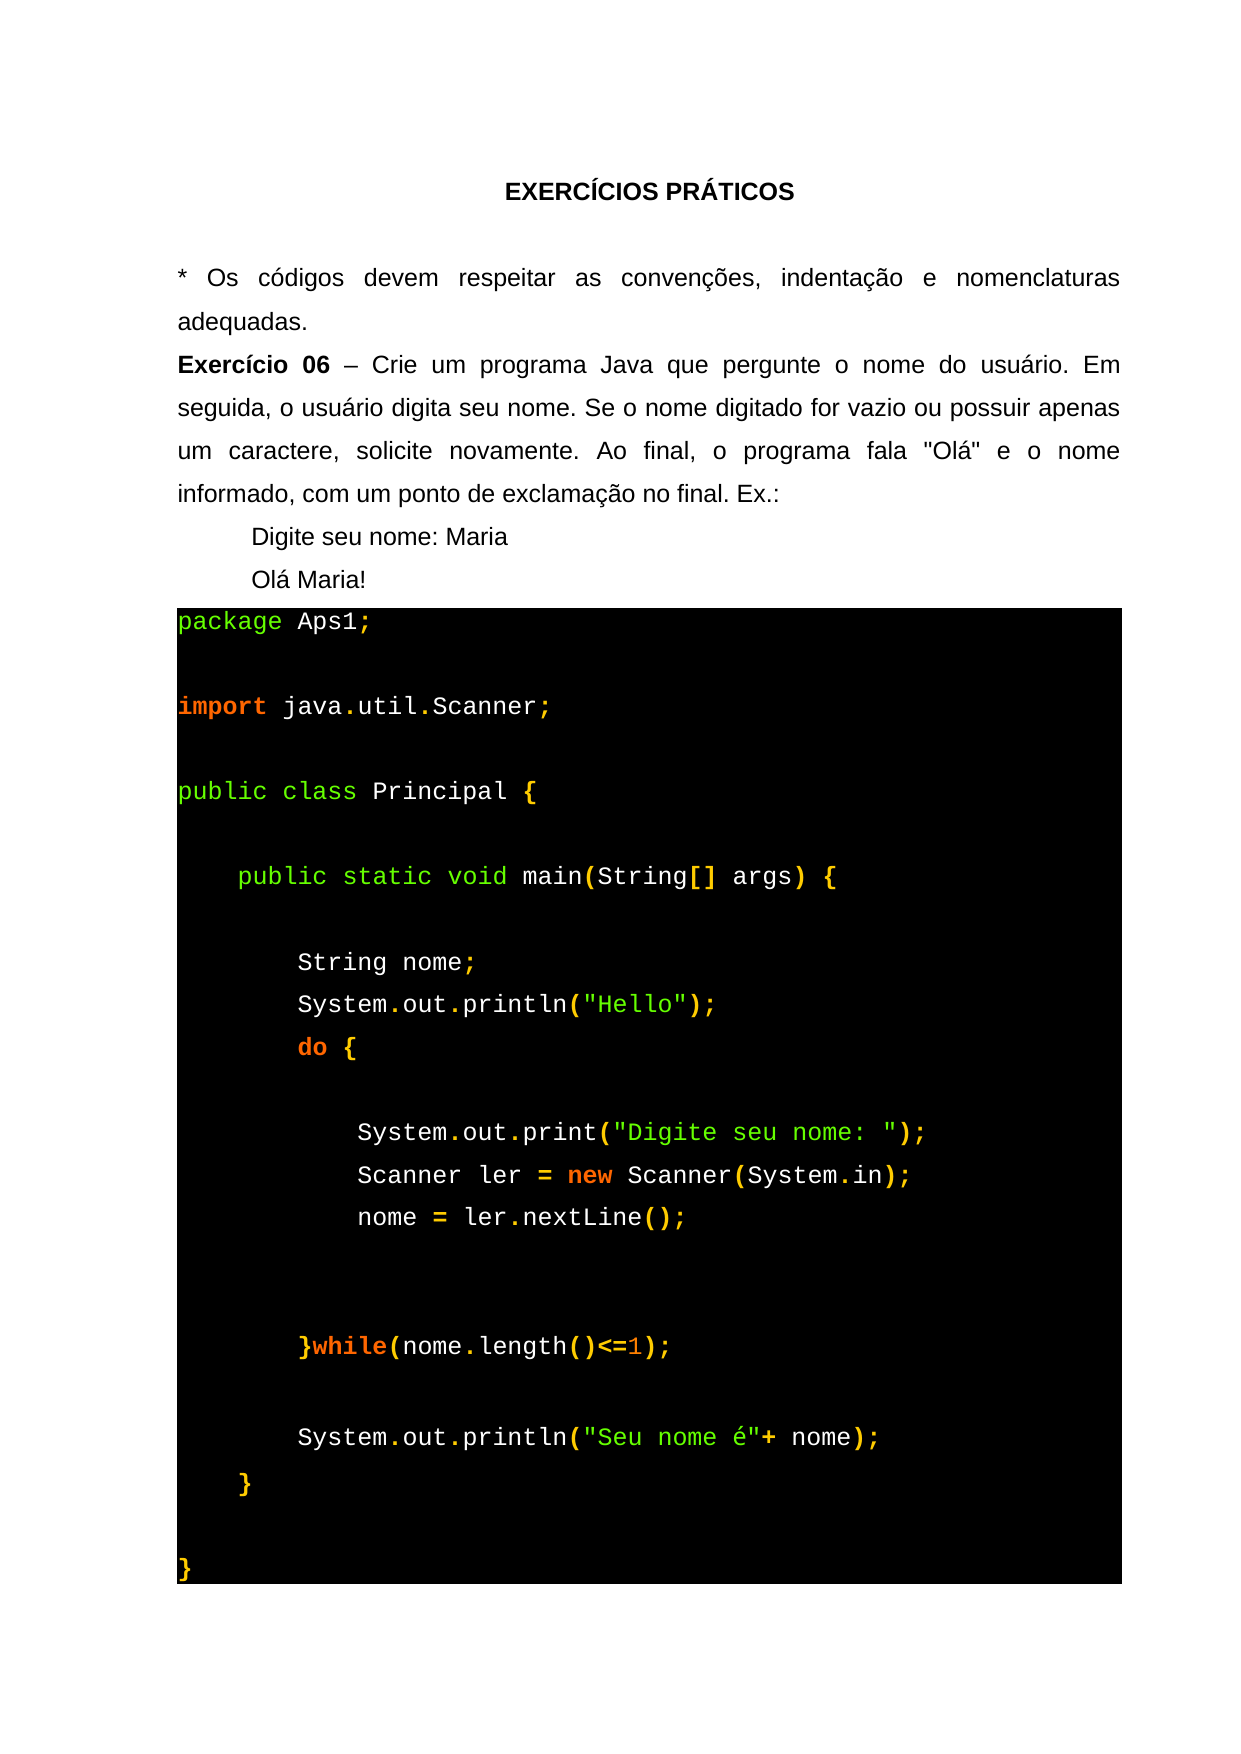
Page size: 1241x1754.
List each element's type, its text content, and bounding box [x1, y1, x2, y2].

text System.out.print("Digite seu nome: "); [177, 1120, 1122, 1148]
text Digite seu nome: Maria [177, 522, 1122, 551]
text nome = ler.nextLine(); [177, 1205, 1122, 1233]
text String nome; [177, 949, 1122, 977]
text import java.util.Scanner; [177, 693, 1122, 722]
text public static void main(String[] args) { [177, 863, 1122, 892]
text EXERCÍCIOS PRÁTICOS [177, 177, 1122, 206]
text System.out.println("Seu nome é"+ nome); [177, 1419, 1122, 1453]
text } [177, 1470, 1122, 1499]
text package Aps1; [177, 608, 1122, 637]
text Exercício 06 – Crie um programa Java que pergunte o nome do usuário. Em seguida, o usuário digita seu nome. Se o nome digitado for vazio ou possuir apenas um caractere, solicite novamente. Ao final, o programa fala "Olá" e o nome informado, com um ponto de exclamação no final. Ex.: [177, 350, 1122, 508]
text * Os códigos devem respeitar as convenções, indentação e nomenclaturas adequadas. [177, 263, 1122, 335]
text } [177, 1555, 1122, 1584]
text System.out.println("Hello"); [177, 992, 1122, 1020]
text Scanner ler = new Scanner(System.in); [177, 1162, 1122, 1191]
text public class Principal { [177, 778, 1122, 807]
text do { [177, 1034, 1122, 1062]
text }while(nome.length()<=1); [177, 1333, 1122, 1362]
text Olá Maria! [177, 565, 1122, 594]
